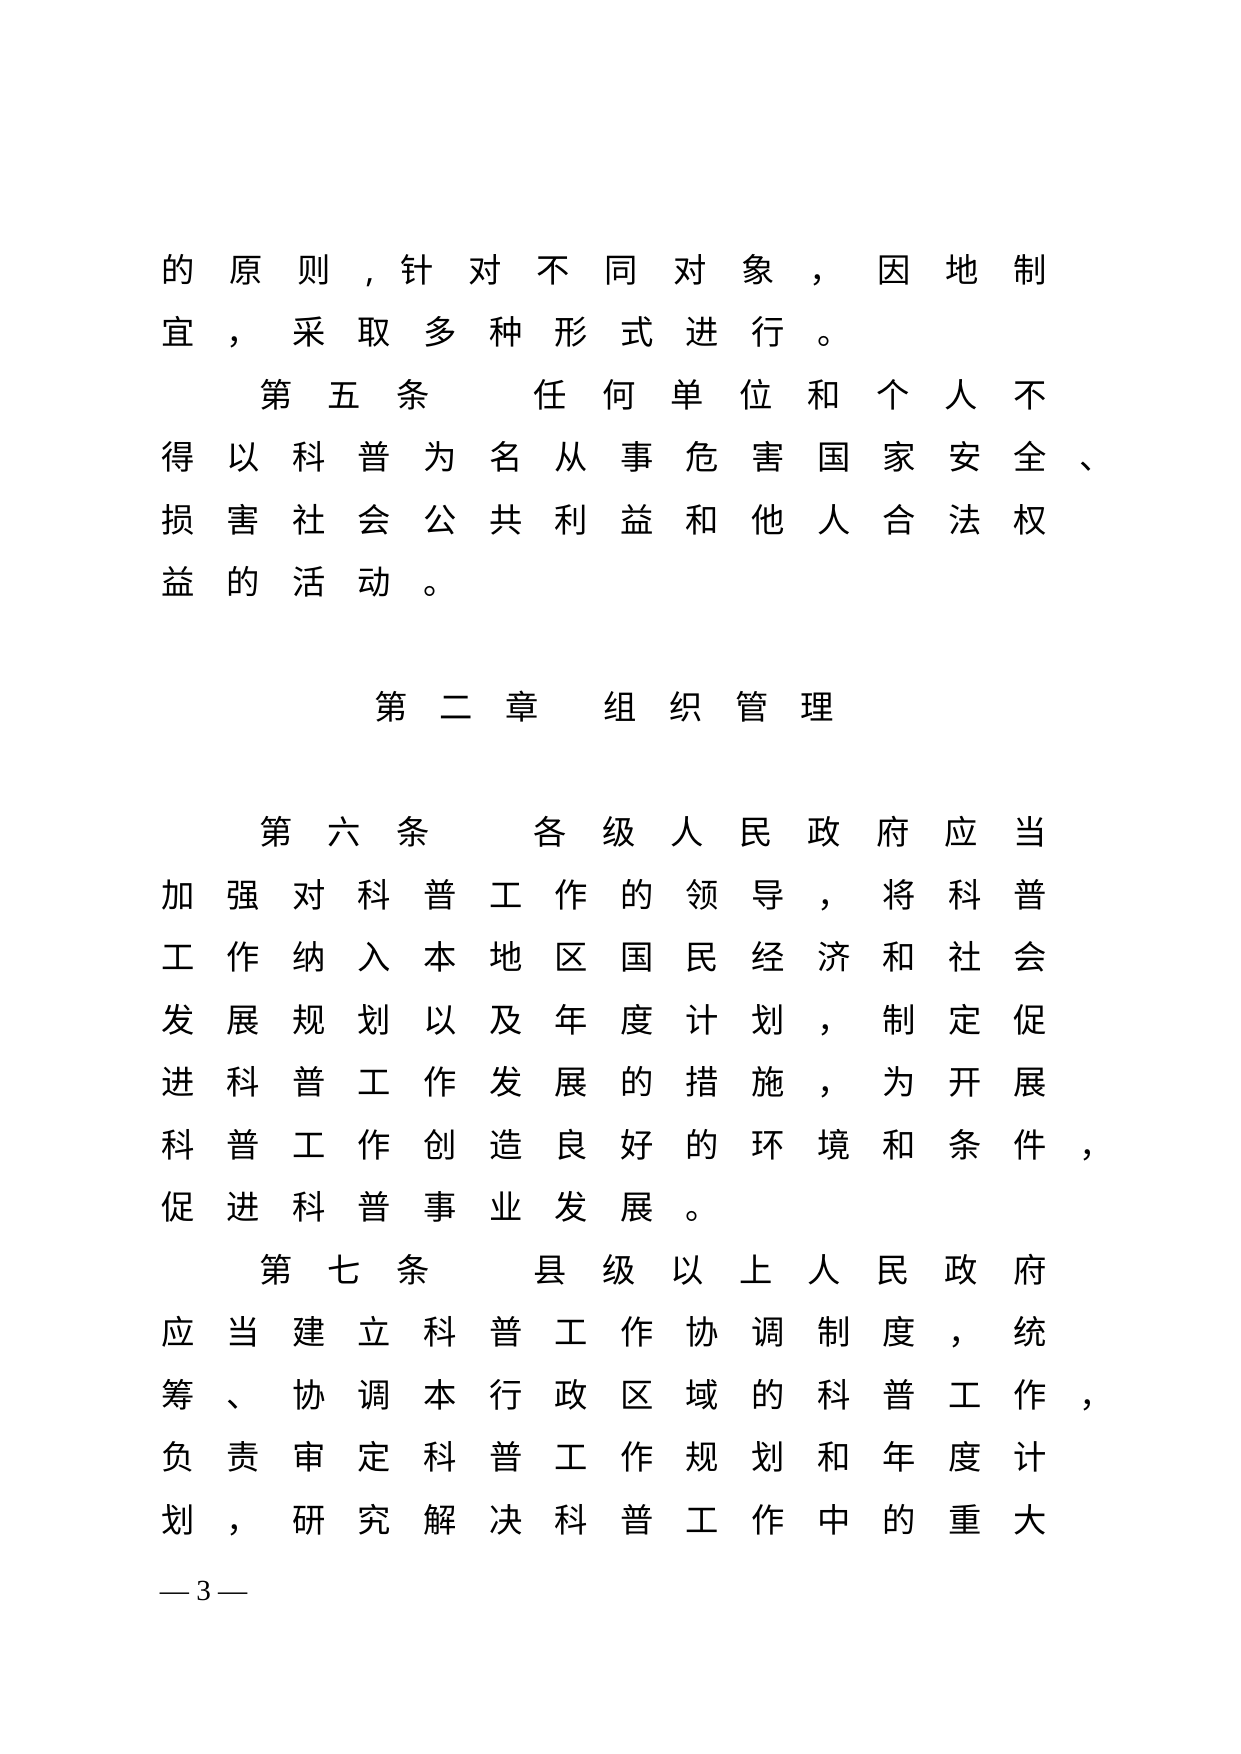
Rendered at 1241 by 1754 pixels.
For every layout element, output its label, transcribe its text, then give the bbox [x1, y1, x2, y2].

text 第二章 组织管理 [161, 674, 1079, 736]
text 第五条 任何单位和个人不得以科普为名从事危害国家安全、损害社会公共利益和他人合法权益的活动。 [161, 361, 1079, 611]
text 第六条 各级人民政府应当加强对科普工作的领导，将科普工作纳入本地区国民经济和社会发展规划以及年度计划，制定促进科普工作发展的措施，为开展科普工作创造良好的环境和条件，促进科普事业发展。 [161, 799, 1079, 1236]
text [161, 1236, 1079, 1549]
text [161, 236, 1079, 361]
